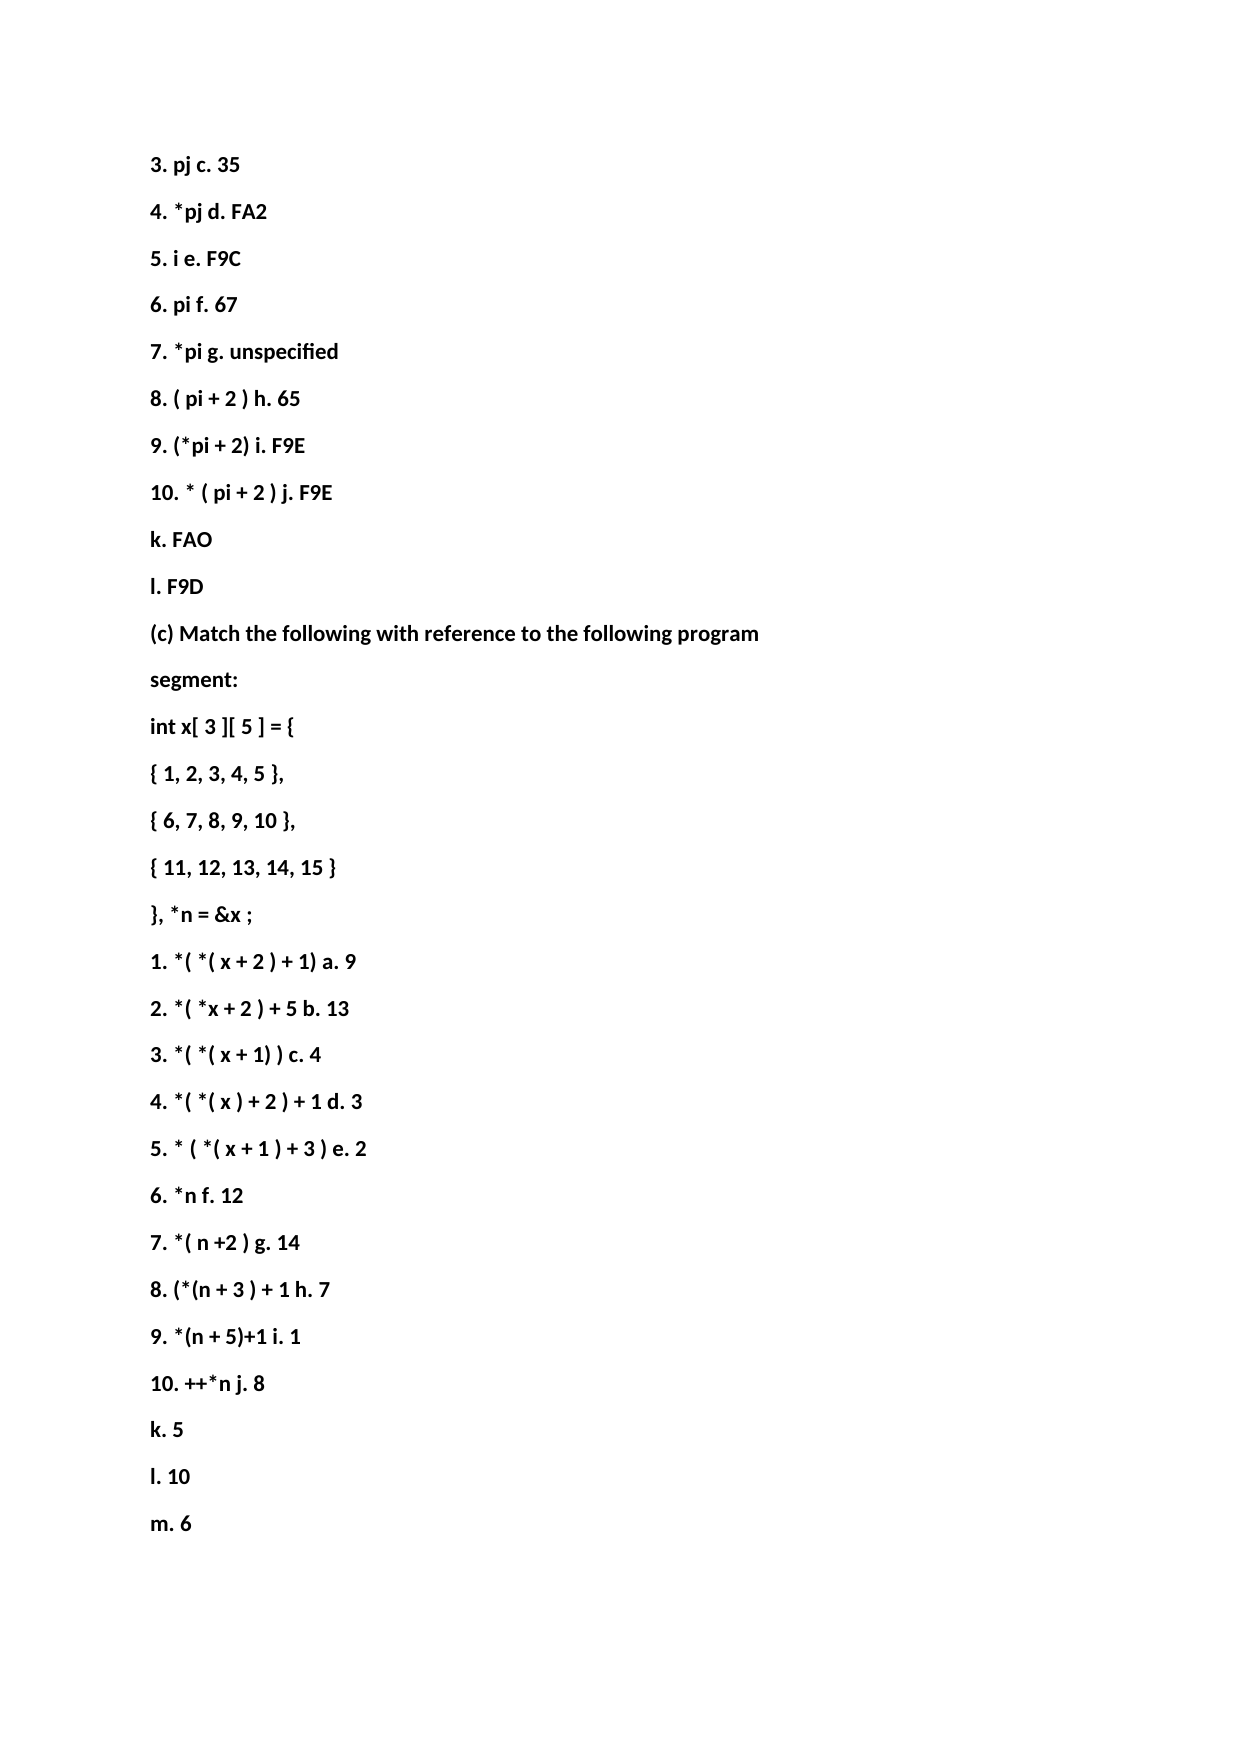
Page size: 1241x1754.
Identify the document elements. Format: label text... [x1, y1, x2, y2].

text 6. *n f. 12 [150, 1181, 1090, 1209]
text int x[ 3 ][ 5 ] = { [150, 712, 1090, 741]
text 5. * ( *( x + 1 ) + 3 ) e. 2 [150, 1134, 1090, 1162]
text 10. ++*n j. 8 [150, 1369, 1090, 1397]
text 7. *pi g. unspecified [150, 337, 1090, 366]
text 6. pi f. 67 [150, 291, 1090, 319]
text 2. *( *x + 2 ) + 5 b. 13 [150, 994, 1090, 1022]
text 3. *( *( x + 1) ) c. 4 [150, 1041, 1090, 1069]
text 1. *( *( x + 2 ) + 1) a. 9 [150, 947, 1090, 975]
text 8. (*(n + 3 ) + 1 h. 7 [150, 1275, 1090, 1303]
text 4. *( *( x ) + 2 ) + 1 d. 3 [150, 1087, 1090, 1116]
text k. 5 [150, 1416, 1090, 1444]
text 9. *(n + 5)+1 i. 1 [150, 1322, 1090, 1350]
text 9. (*pi + 2) i. F9E [150, 431, 1090, 459]
text 8. ( pi + 2 ) h. 65 [150, 384, 1090, 412]
text { 6, 7, 8, 9, 10 }, [150, 806, 1090, 834]
text (c) Match the following with reference to the following program [150, 619, 1090, 647]
text l. F9D [150, 572, 1090, 600]
text }, *n = &x ; [150, 900, 1090, 928]
text k. FAO [150, 525, 1090, 553]
text { 11, 12, 13, 14, 15 } [150, 853, 1090, 881]
text 7. *( n +2 ) g. 14 [150, 1228, 1090, 1256]
text { 1, 2, 3, 4, 5 }, [150, 759, 1090, 787]
text 5. i e. F9C [150, 244, 1090, 272]
text m. 6 [150, 1509, 1090, 1537]
text 4. *pj d. FA2 [150, 197, 1090, 225]
text 3. pj c. 35 [150, 150, 1090, 178]
text 10. * ( pi + 2 ) j. F9E [150, 478, 1090, 506]
text segment: [150, 666, 1090, 694]
text l. 10 [150, 1462, 1090, 1491]
